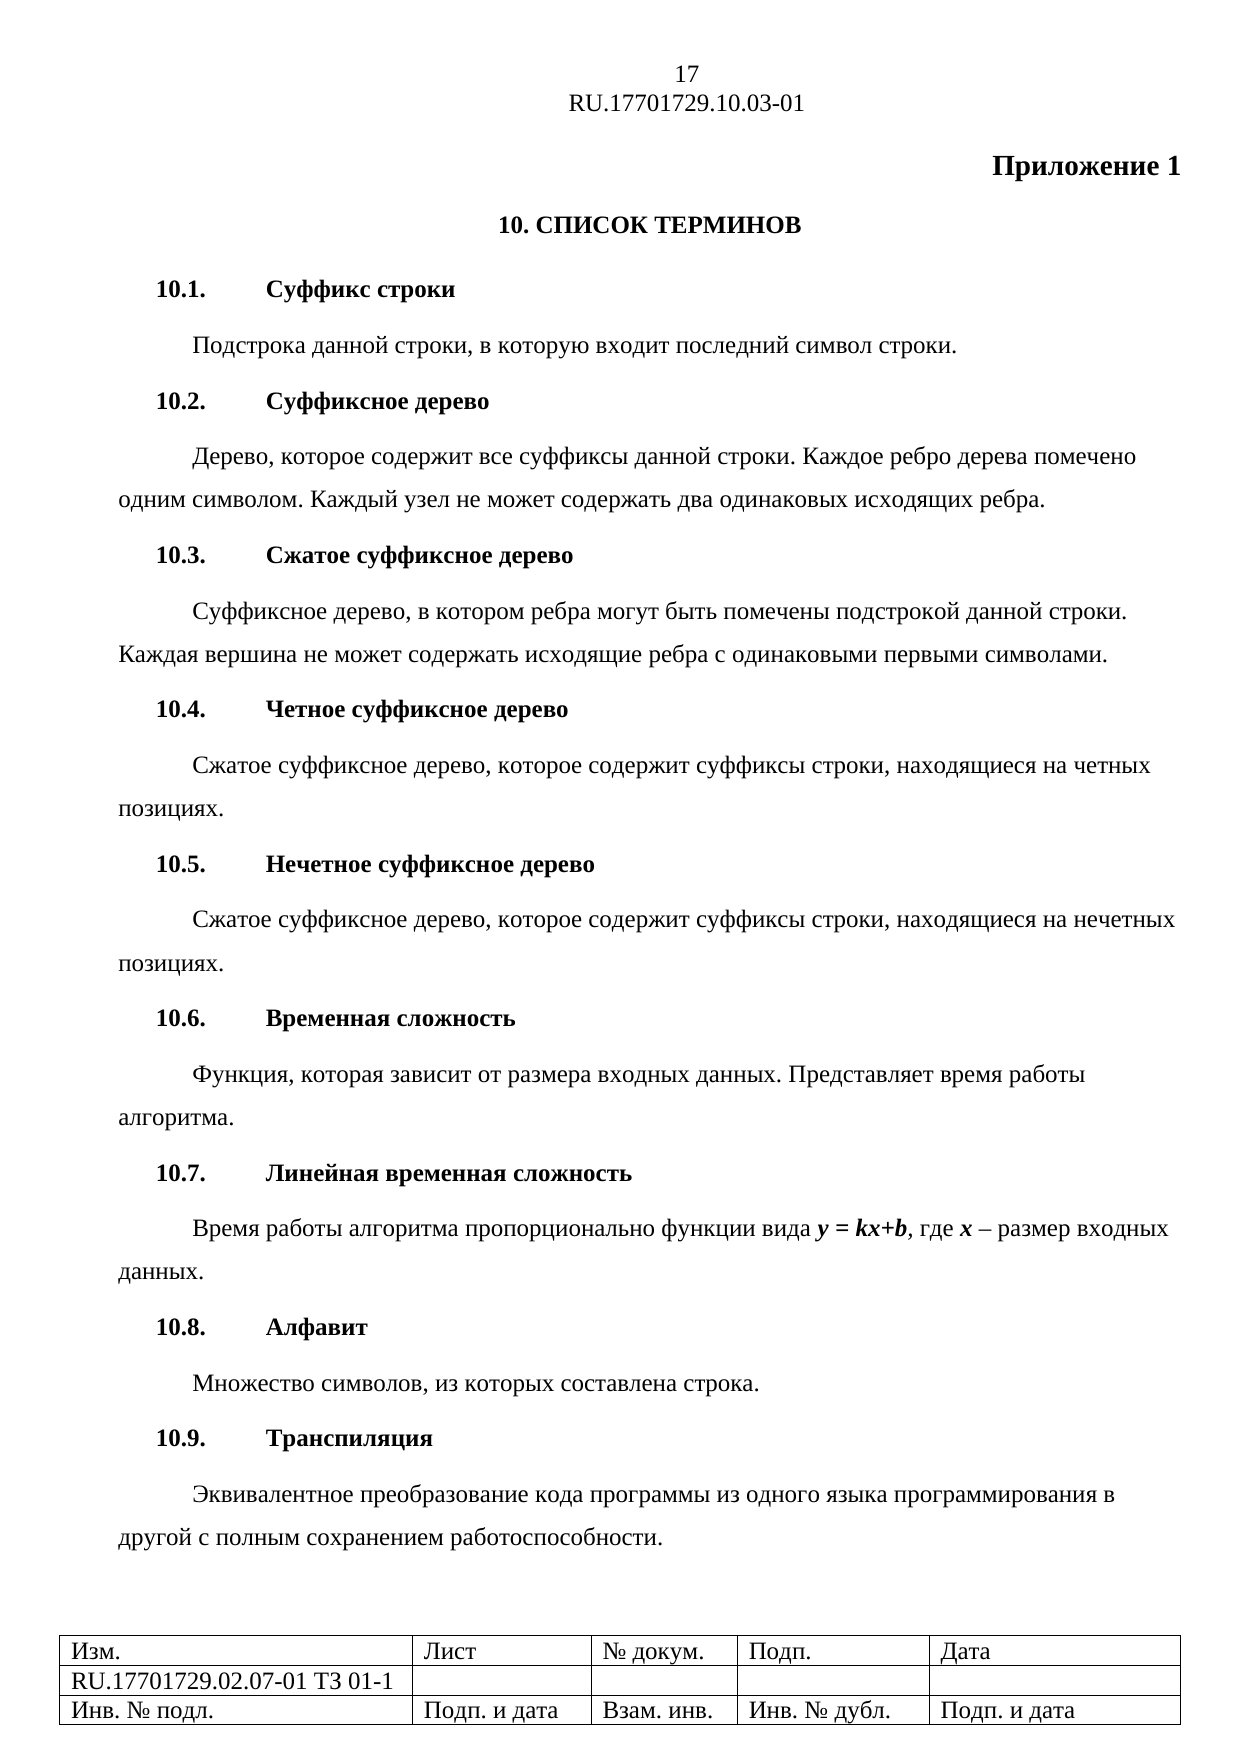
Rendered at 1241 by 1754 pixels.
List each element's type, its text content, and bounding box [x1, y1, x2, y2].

subtitle Суффикс строки [156, 274, 1181, 303]
text Сжатое суффиксное дерево, которое содержит суффиксы строки, находящиеся на нечетных позициях. [118, 904, 1181, 976]
subtitle Линейная временная сложность [156, 1158, 1181, 1186]
subtitle Суффиксное дерево [156, 386, 1181, 414]
subtitle Сжатое суффиксное дерево [156, 540, 1181, 569]
subtitle Временная сложность [156, 1003, 1181, 1032]
text Суффиксное дерево, в котором ребра могут быть помечены подстрокой данной строки. Каждая вершина не может содержать исходящие ребра с одинаковыми первыми символами. [118, 596, 1181, 668]
text Эквивалентное преобразование кода программы из одного языка программирования в другой с полным сохранением работоспособности. [118, 1479, 1181, 1551]
text Приложение 1 [118, 148, 1181, 181]
text Множество символов, из которых составлена строка. [118, 1368, 1181, 1396]
text Дерево, которое содержит все суффиксы данной строки. Каждое ребро дерева помечено одним символом. Каждый узел не может содержать два одинаковых исходящих ребра. [118, 441, 1181, 513]
subtitle СПИСОК ТЕРМИНОВ [118, 211, 1181, 239]
subtitle Четное суффиксное дерево [156, 694, 1181, 723]
text Подстрока данной строки, в которую входит последний символ строки. [118, 330, 1181, 359]
text Время работы алгоритма пропорционально функции вида y = kx+b, где x – размер входных данных. [118, 1213, 1181, 1285]
subtitle Нечетное суффиксное дерево [156, 849, 1181, 878]
text Сжатое суффиксное дерево, которое содержит суффиксы строки, находящиеся на четных позициях. [118, 750, 1181, 822]
text Функция, которая зависит от размера входных данных. Представляет время работы алгоритма. [118, 1059, 1181, 1131]
subtitle Алфавит [156, 1312, 1181, 1341]
subtitle Транспиляция [156, 1423, 1181, 1452]
